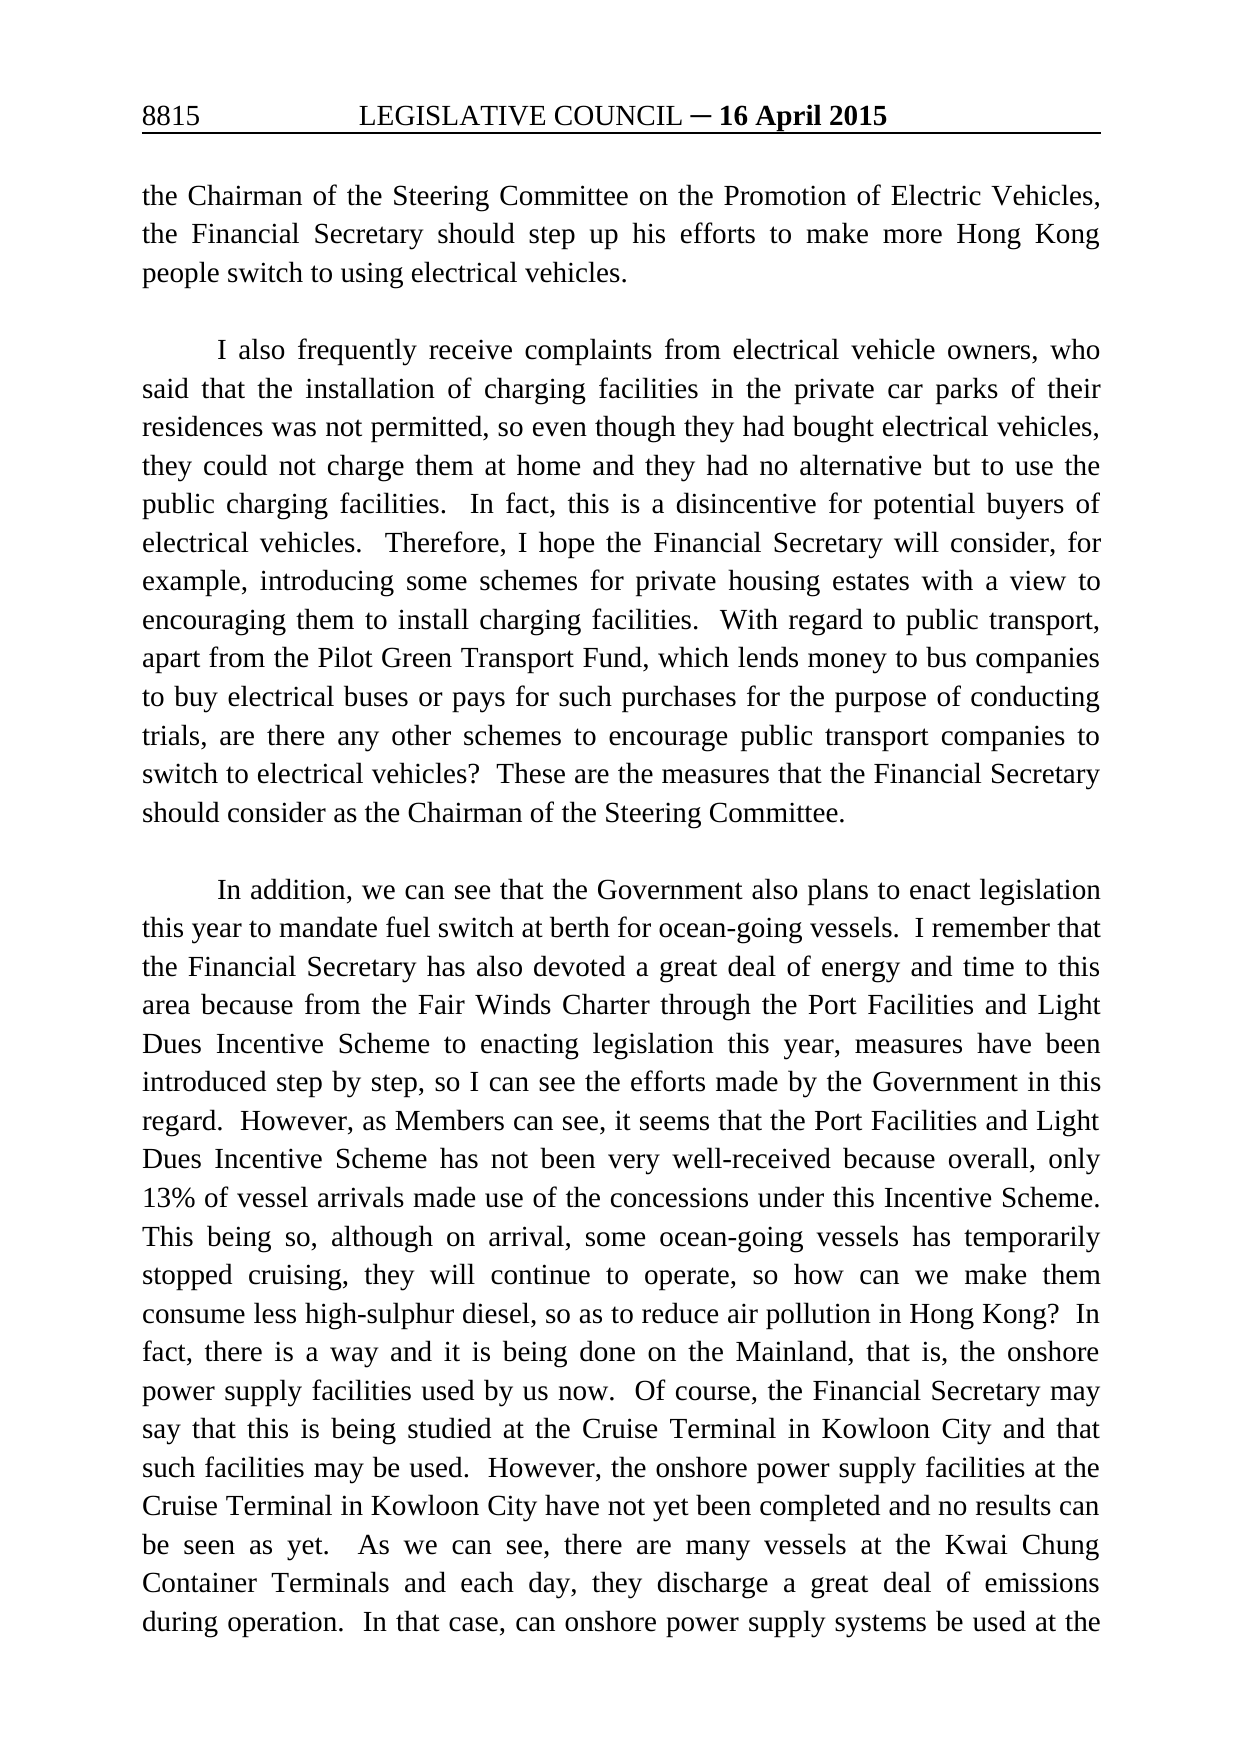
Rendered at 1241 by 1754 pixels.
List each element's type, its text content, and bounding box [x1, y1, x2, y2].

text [142, 173, 1101, 289]
text I also frequently receive complaints from electrical vehicle owners, who said that the installation of charging facilities in the private car parks of their residences was not permitted, so even though they had bought electrical vehicles, they could not charge them at home and they had no alternative but to use the public charging facilities. In fact, this is a disincentive for potential buyers of electrical vehicles. Therefore, I hope the Financial Secretary will consider, for example, introducing some schemes for private housing estates with a view to encouraging them to install charging facilities. With regard to public transport, apart from the Pilot Green Transport Fund, which lends money to bus companies to buy electrical buses or pays for such purchases for the purpose of conducting trials, are there any other schemes to encourage public transport companies to switch to electrical vehicles? These are the measures that the Financial Secretary should consider as the Chairman of the Steering Committee. [142, 327, 1101, 828]
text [142, 867, 1101, 1638]
